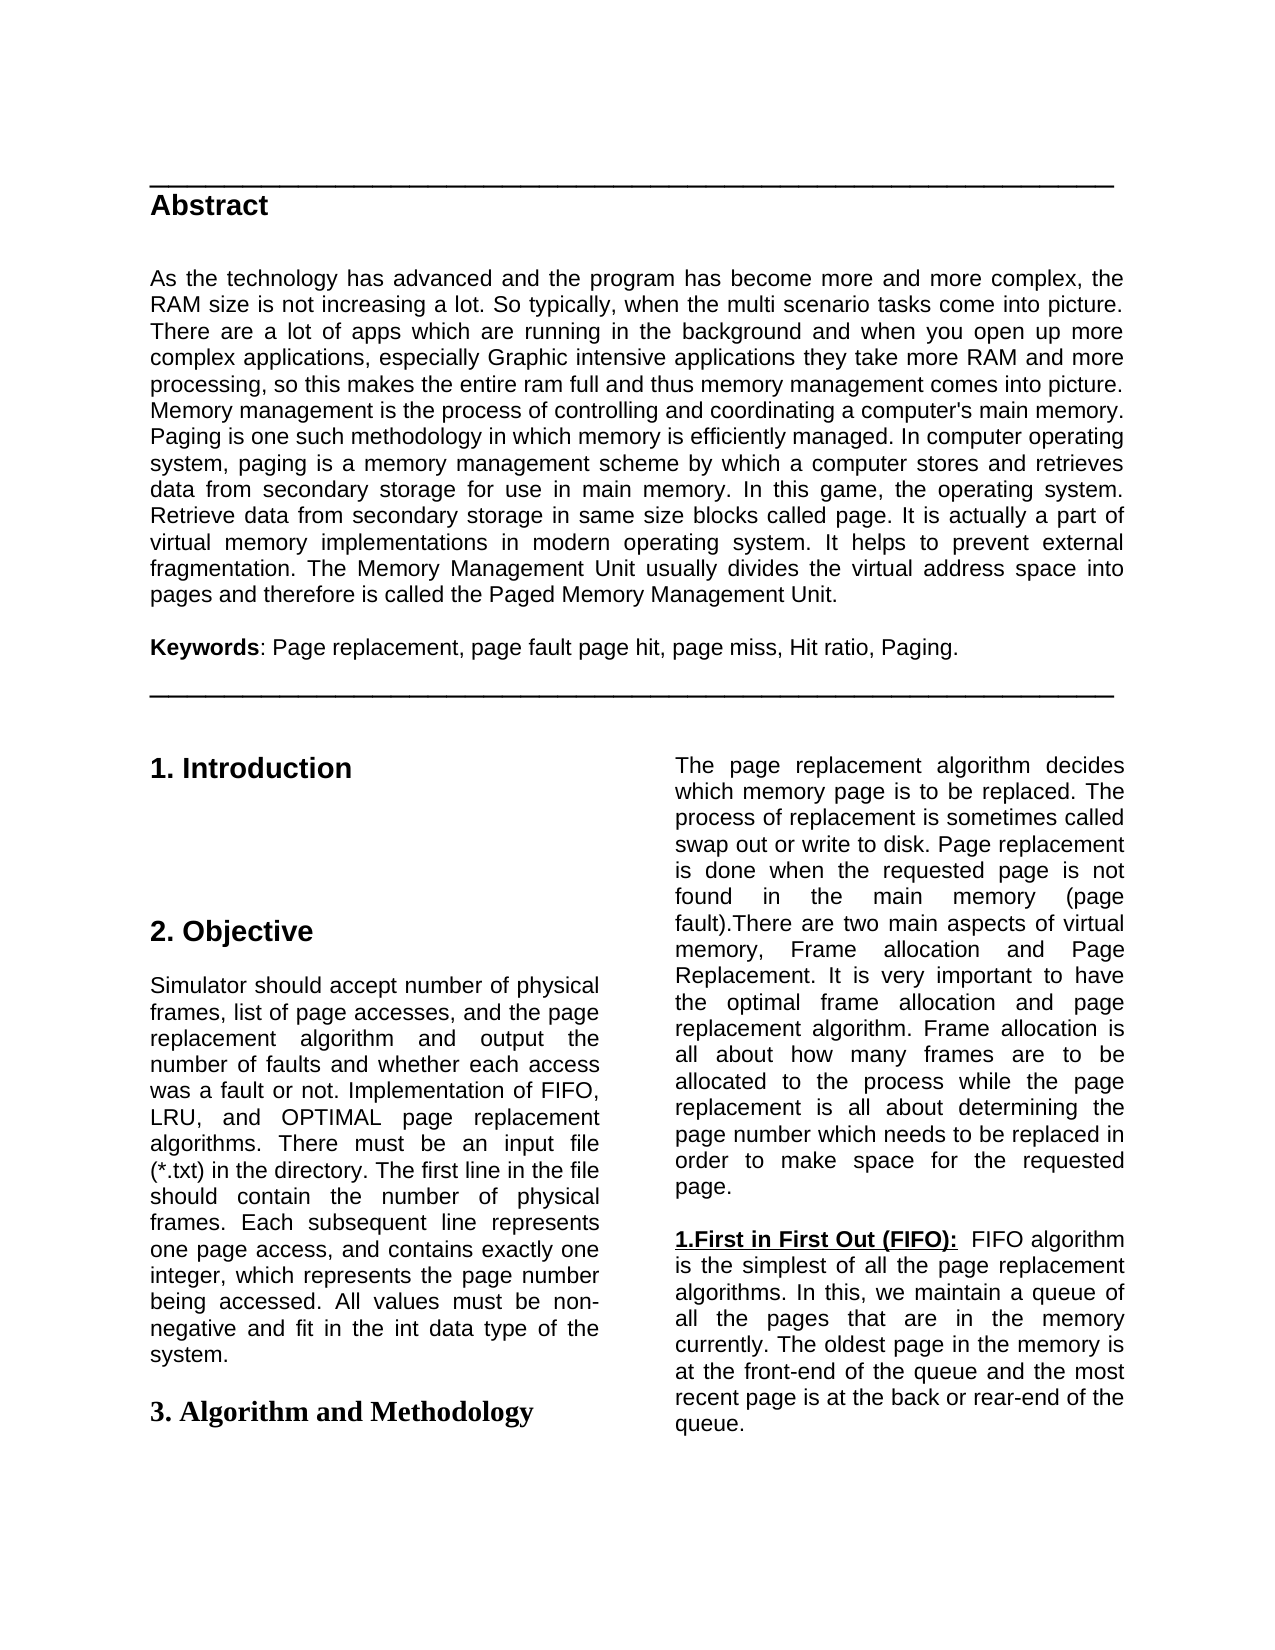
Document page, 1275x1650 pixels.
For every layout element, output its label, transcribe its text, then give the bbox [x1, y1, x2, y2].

text The page replacement algorithm decides which memory page is to be replaced. The process of replacement is sometimes called swap out or write to disk. Page replacement is done when the requested page is not found in the main memory (page fault).There are two main aspects of virtual memory, Frame allocation and Page Replacement. It is very important to have the optimal frame allocation and page replacement algorithm. Frame allocation is all about how many frames are to be allocated to the process while the page replacement is all about determining the page number which needs to be replaced in order to make space for the requested page. [675, 752, 1125, 1199]
text 2. Objective [150, 914, 600, 948]
text 3. Algorithm and Methodology [150, 1394, 600, 1427]
text Simulator should accept number of physical frames, list of page accesses, and the page replacement algorithm and output the number of faults and whether each access was a fault or not. Implementation of FIFO, LRU, and OPTIMAL page replacement algorithms. There must be an input file (*.txt) in the directory. The first line in the file should contain the number of physical frames. Each subsequent line represents one page access, and contains exactly one integer, which represents the page number being accessed. All values must be non-negative and fit in the int data type of the system. [150, 972, 600, 1367]
text As the technology has advanced and the program has become more and more complex, the RAM size is not increasing a lot. So typically, when the multi scenario tasks come into picture. There are a lot of apps which are running in the background and when you open up more complex applications, especially Graphic intensive applications they take more RAM and more processing, so this makes the entire ram full and thus memory management comes into picture. Memory management is the process of controlling and coordinating a computer's main memory. Paging is one such methodology in which memory is efficiently managed. In computer operating system, paging is a memory management scheme by which a computer stores and retrieves data from secondary storage for use in main memory. In this game, the operating system. Retrieve data from secondary storage in same size blocks called page. It is actually a part of virtual memory implementations in modern operating system. It helps to prevent external fragmentation. The Memory Management Unit usually divides the virtual address space into pages and therefore is called the Paged Memory Management Unit. [150, 265, 1125, 608]
text 1.First in First Out (FIFO): FIFO algorithm is the simplest of all the page replacement algorithms. In this, we maintain a queue of all the pages that are in the memory currently. The oldest page in the memory is at the front-end of the queue and the most recent page is at the back or rear-end of the queue. [675, 1226, 1125, 1437]
text Keywords: Page replacement, page fault page hit, page miss, Hit ratio, Paging. [150, 634, 1125, 660]
text ____________________________________________________ [150, 150, 1125, 188]
text Abstract [150, 188, 1125, 222]
text 1. Introduction [150, 752, 600, 785]
text ____________________________________________________ [150, 660, 1125, 699]
